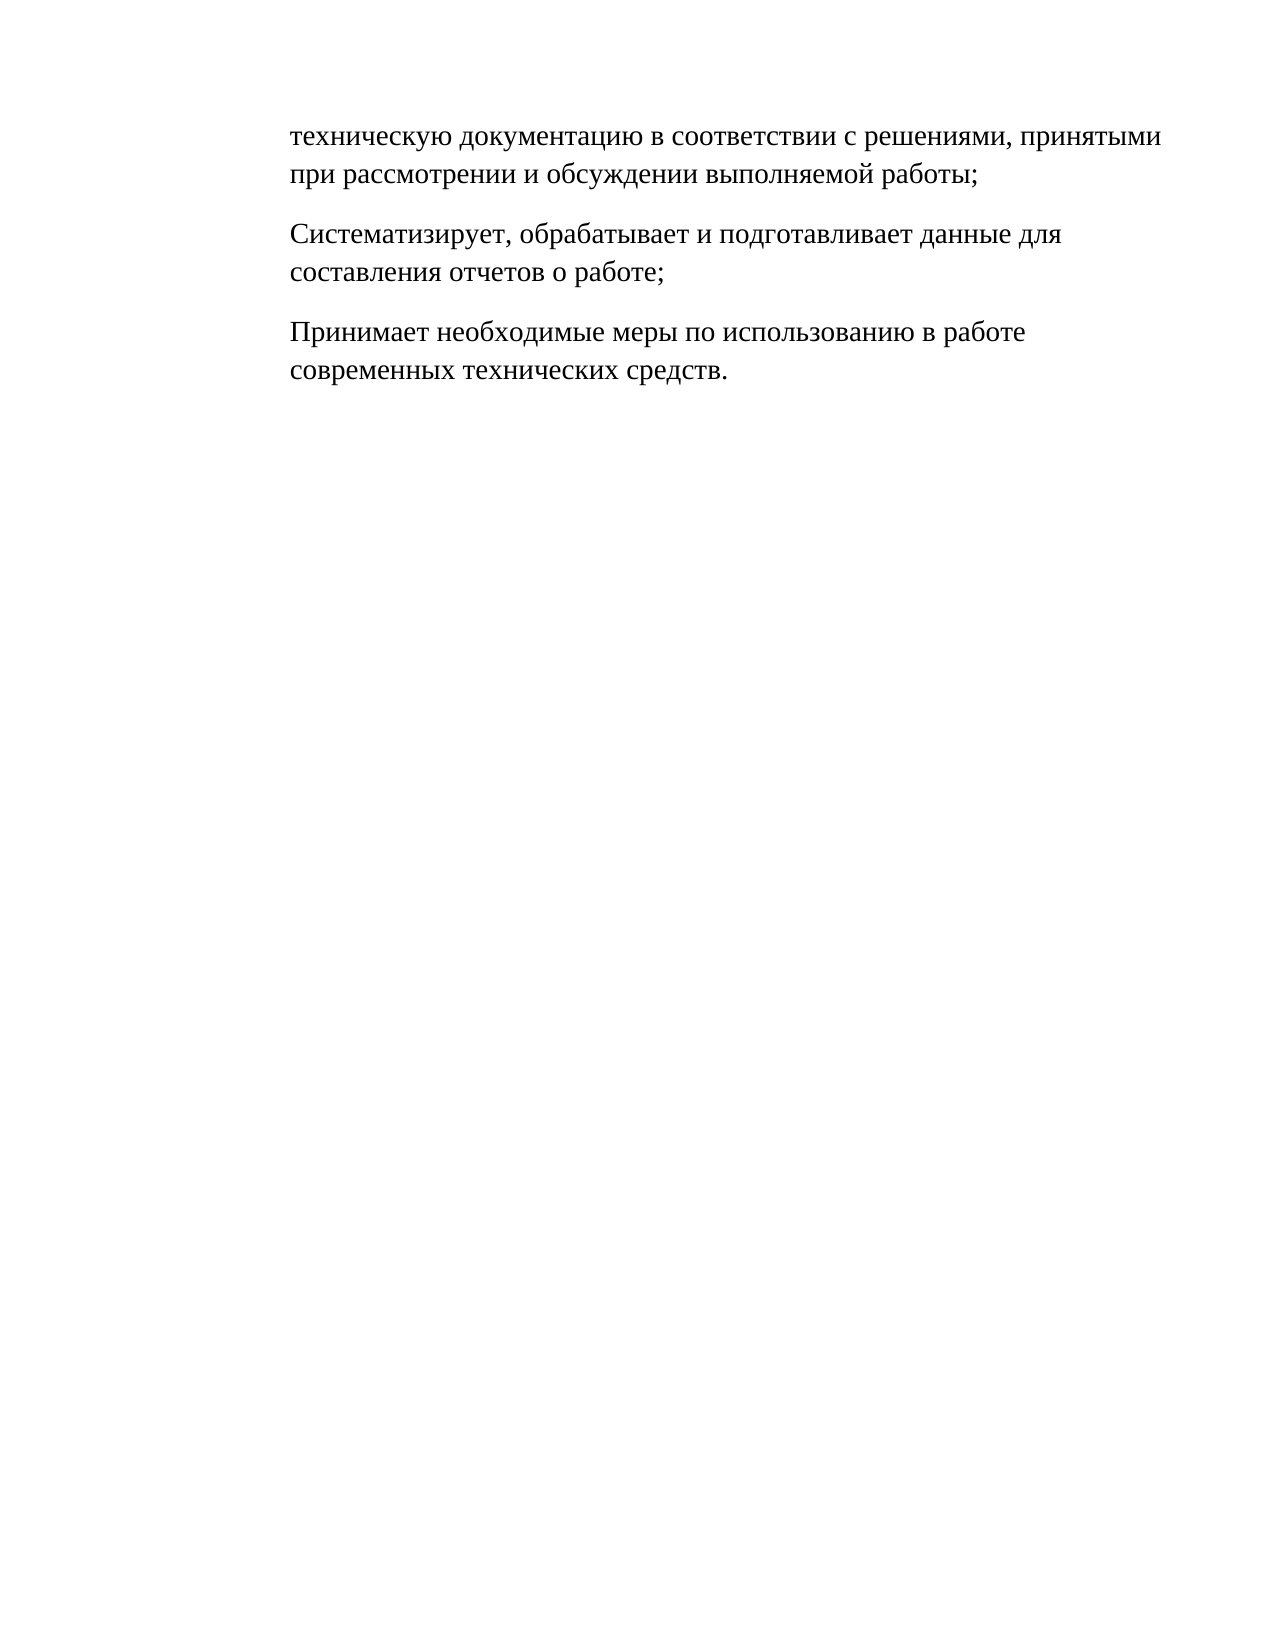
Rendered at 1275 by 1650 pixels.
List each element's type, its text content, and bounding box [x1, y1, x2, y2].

text Принимает необходимые меры по использованию в работе современных технических средств. [289, 314, 1186, 386]
text Систематизирует, обрабатывает и подготавливает данные для составления отчетов о работе; [289, 216, 1186, 288]
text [289, 118, 1186, 190]
